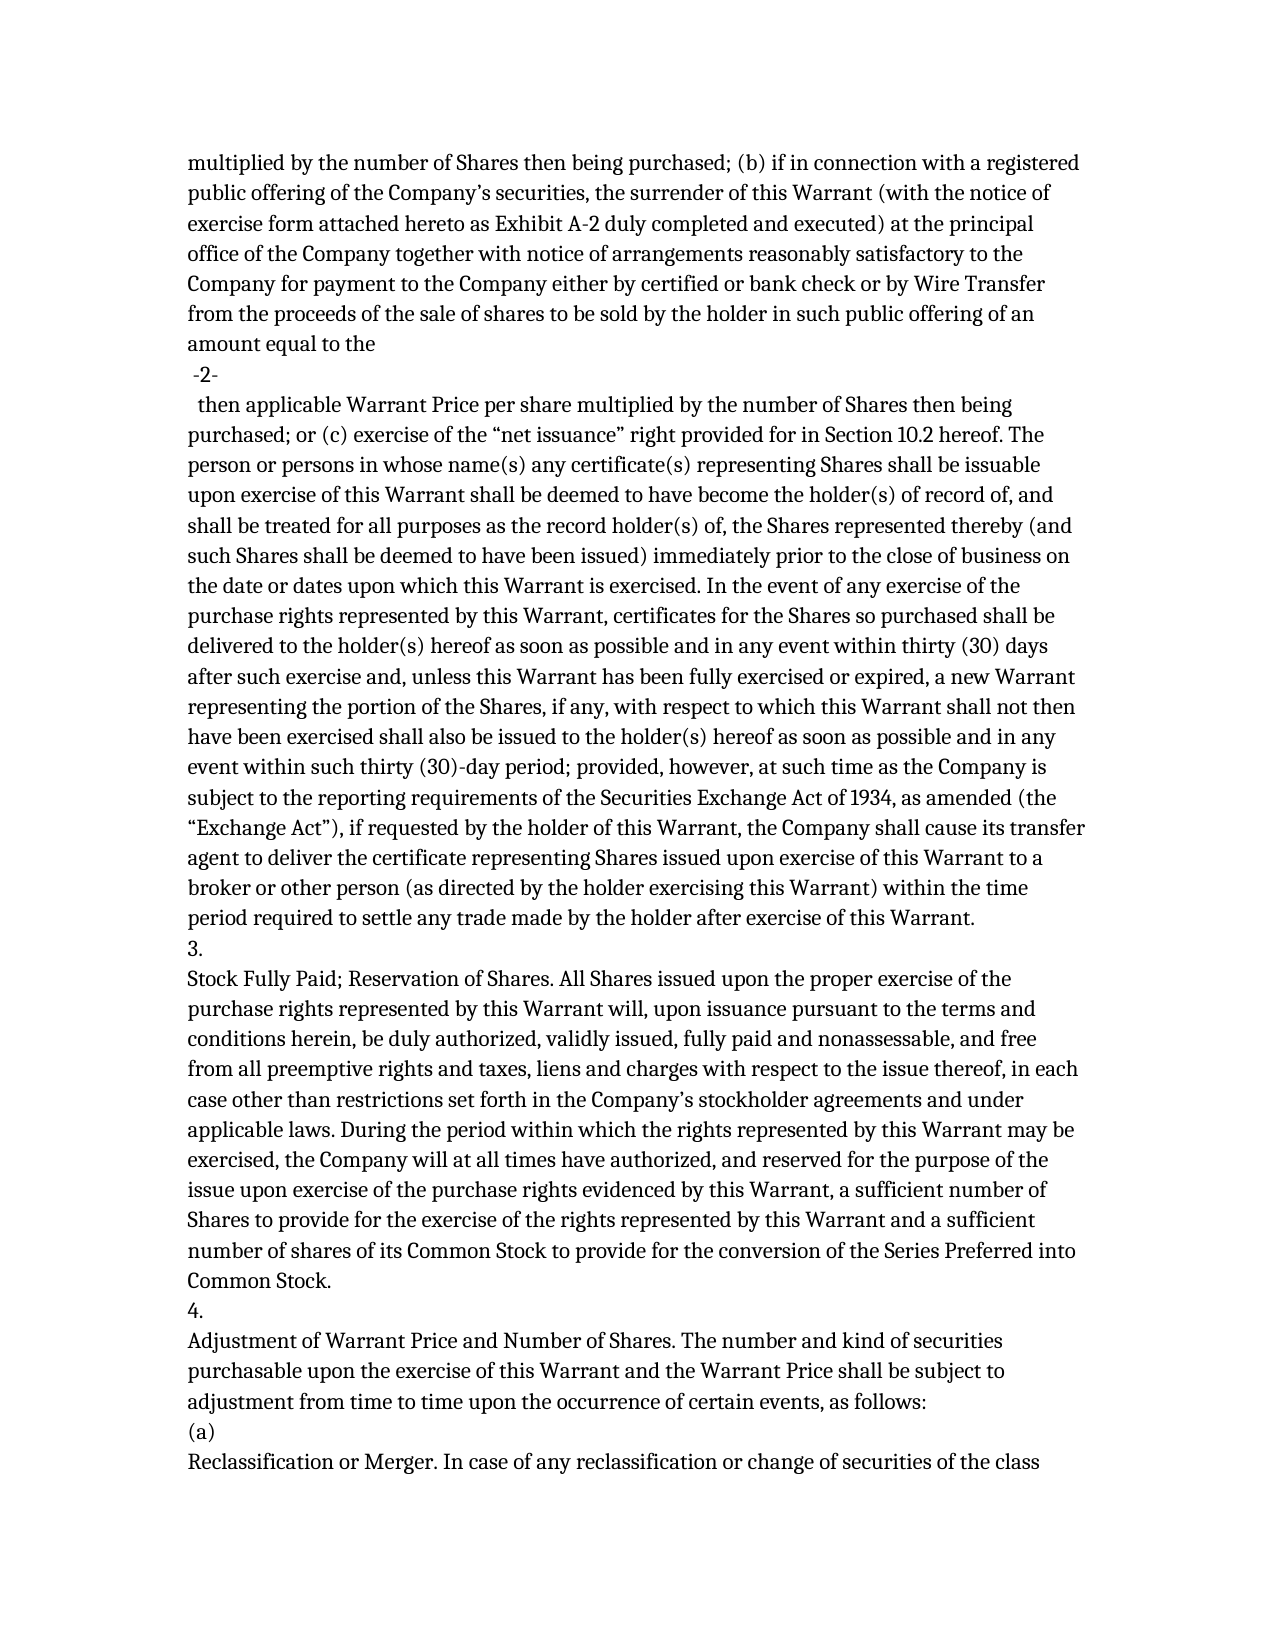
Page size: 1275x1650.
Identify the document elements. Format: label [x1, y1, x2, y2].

text [187, 150, 1087, 1475]
